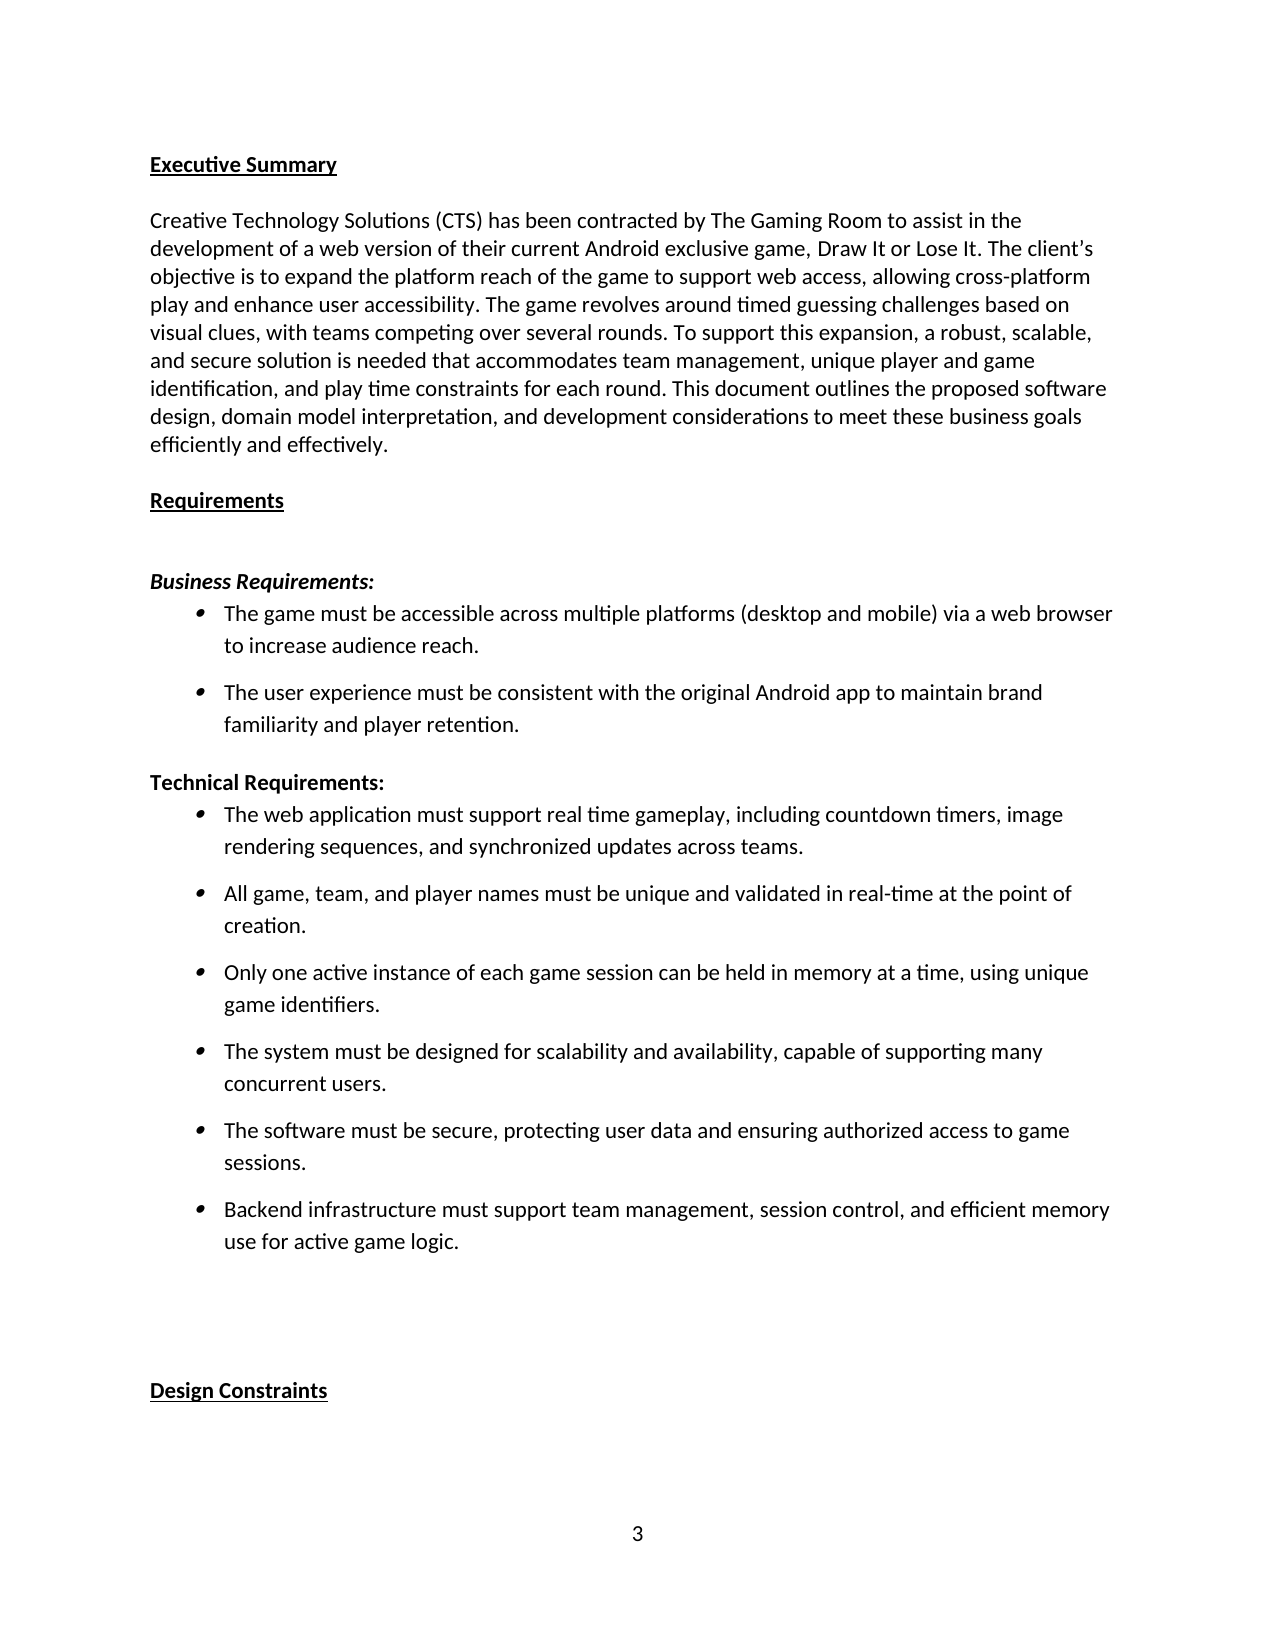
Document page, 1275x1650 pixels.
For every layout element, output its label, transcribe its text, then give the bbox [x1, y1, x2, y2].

list Backend infrastructure must support team management, session control, and efficient memory use for active game logic. [194, 1195, 1125, 1255]
list The web application must support real time gameplay, including countdown timers, image rendering sequences, and synchronized updates across teams. [194, 800, 1125, 860]
text Creative Technology Solutions (CTS) has been contracted by The Gaming Room to assist in the development of a web version of their current Android exclusive game, Draw It or Lose It. The client’s objective is to expand the platform reach of the game to support web access, allowing cross-platform play and enhance user accessibility. The game revolves around timed guessing challenges based on visual clues, with teams competing over several rounds. To support this expansion, a robust, scalable, and secure solution is needed that accommodates team management, unique player and game identification, and play time constraints for each round. This document outlines the proposed software design, domain model interpretation, and development considerations to meet these business goals efficiently and effectively. [150, 206, 1125, 458]
list All game, team, and player names must be unique and validated in real-time at the point of creation. [194, 879, 1125, 939]
subtitle Technical Requirements: [150, 768, 1125, 796]
list The user experience must be consistent with the original Android app to maintain brand familiarity and player retention. [194, 678, 1125, 739]
subtitle Design Constraints [150, 1377, 1125, 1404]
list Only one active instance of each game session can be held in memory at a time, using unique game identifiers. [194, 958, 1125, 1018]
list The software must be secure, protecting user data and ensuring authorized access to game sessions. [194, 1116, 1125, 1176]
list The system must be designed for scalability and availability, capable of supporting many concurrent users. [194, 1037, 1125, 1097]
subtitle Requirements [150, 486, 1125, 514]
list The game must be accessible across multiple platforms (desktop and mobile) via a web browser to increase audience reach. [194, 599, 1125, 660]
subtitle Business Requirements: [150, 567, 1125, 595]
subtitle Executive Summary [150, 150, 1125, 178]
